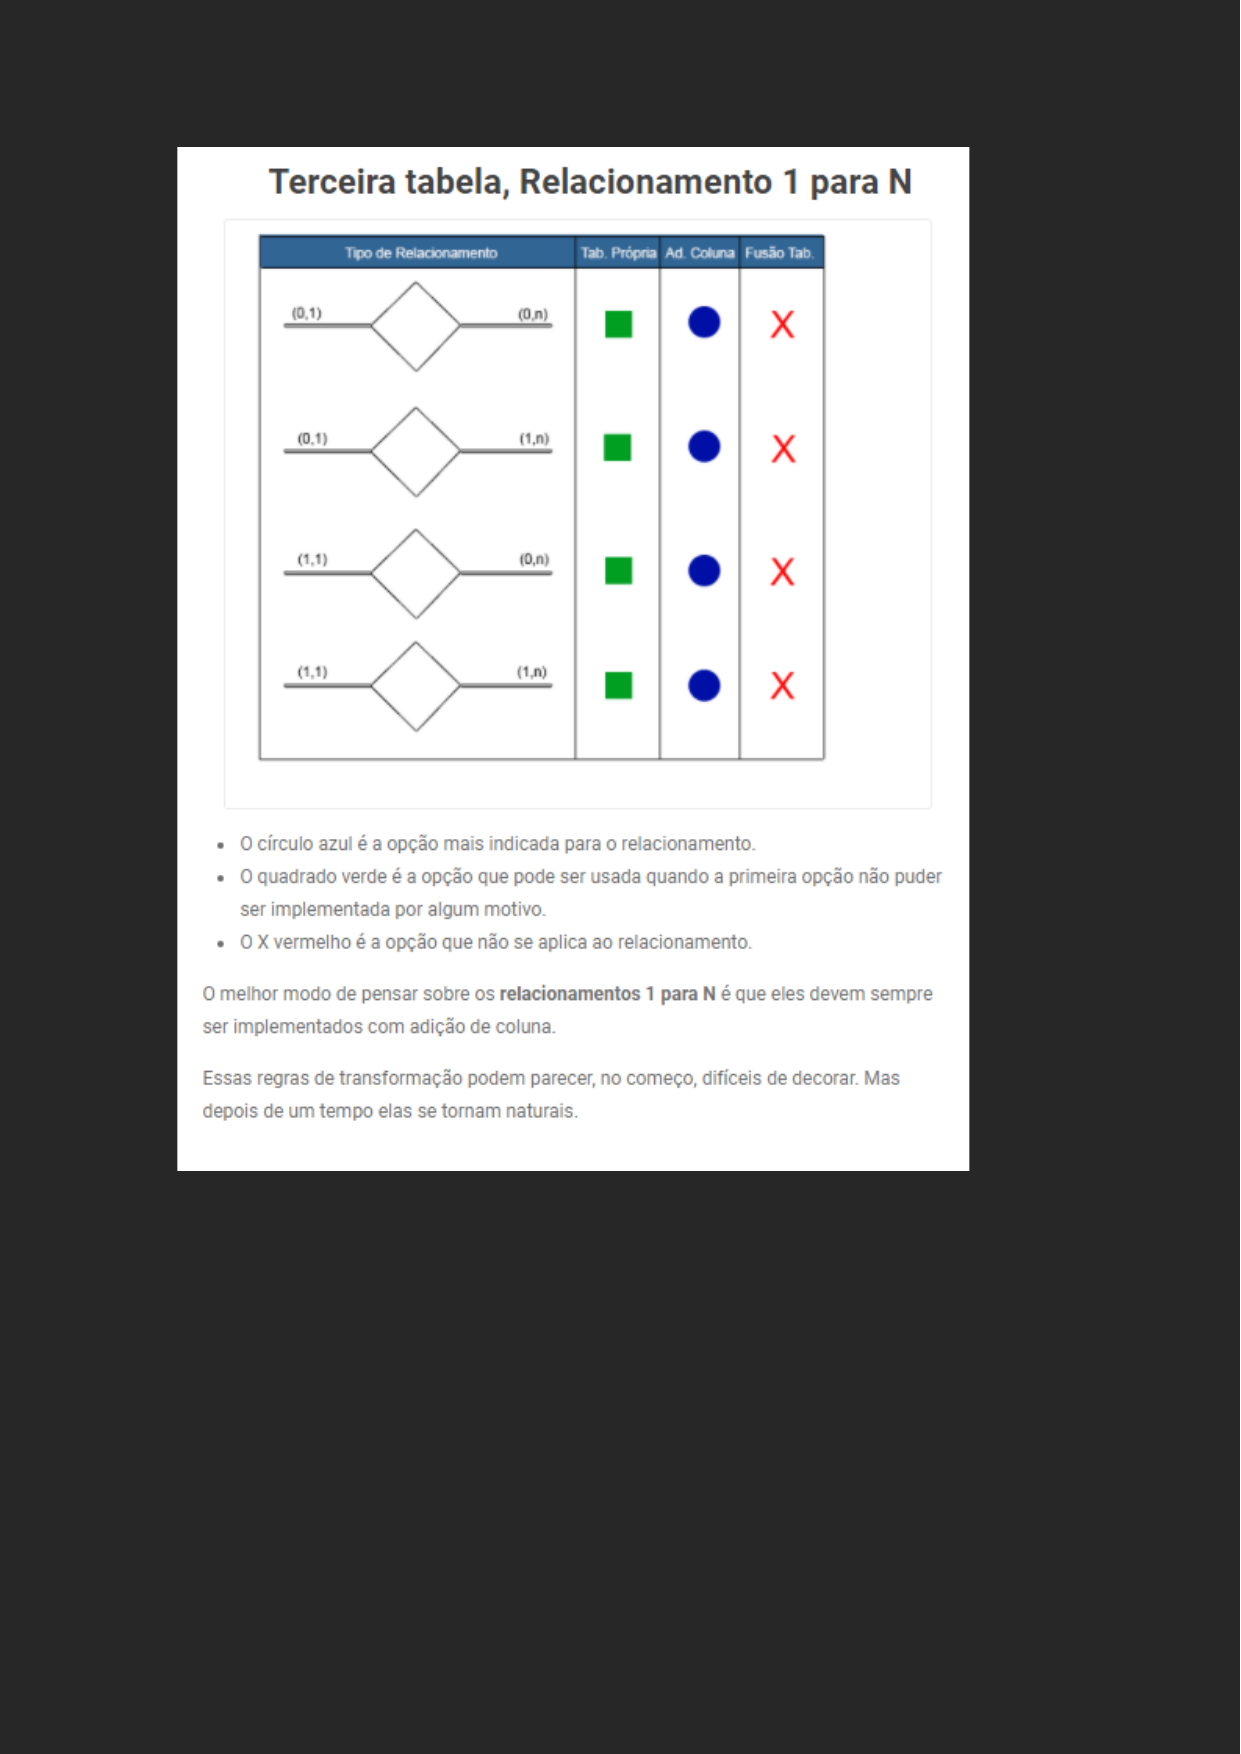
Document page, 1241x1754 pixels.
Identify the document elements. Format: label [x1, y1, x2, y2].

picture [177, 147, 970, 1171]
